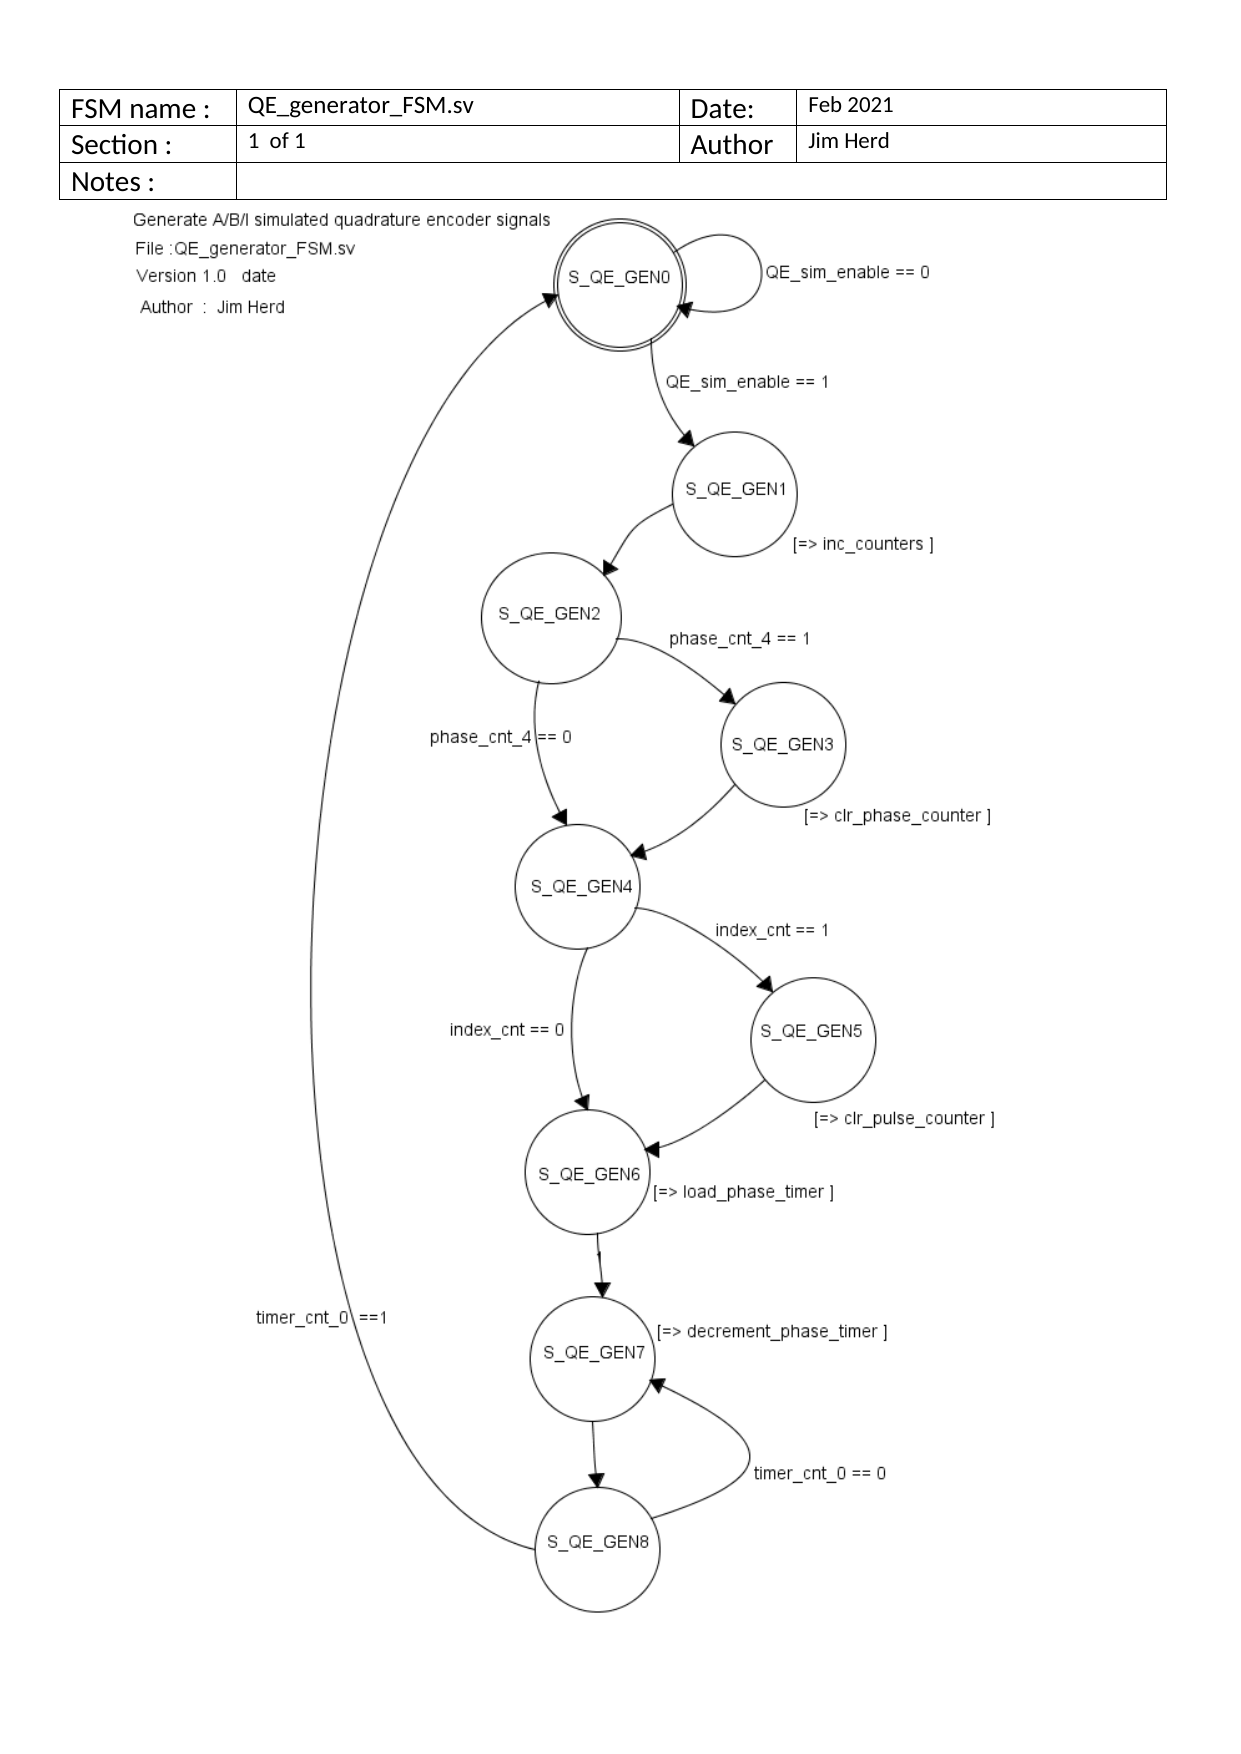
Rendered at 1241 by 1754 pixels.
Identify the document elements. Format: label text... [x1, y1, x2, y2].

table_cell [237, 163, 1166, 199]
table_cell Jim Herd [797, 126, 1166, 162]
table_cell 1 of 1 [237, 126, 679, 162]
table_header Date: [680, 90, 796, 125]
table_cell Author [680, 126, 796, 162]
table_header QE_generator_FSM.sv [237, 90, 679, 125]
table_header FSM name : [60, 90, 236, 125]
table_header Feb 2021 [797, 90, 1166, 125]
table_cell Section : [60, 126, 236, 162]
table_cell Notes : [60, 163, 236, 199]
picture [133, 211, 995, 1614]
